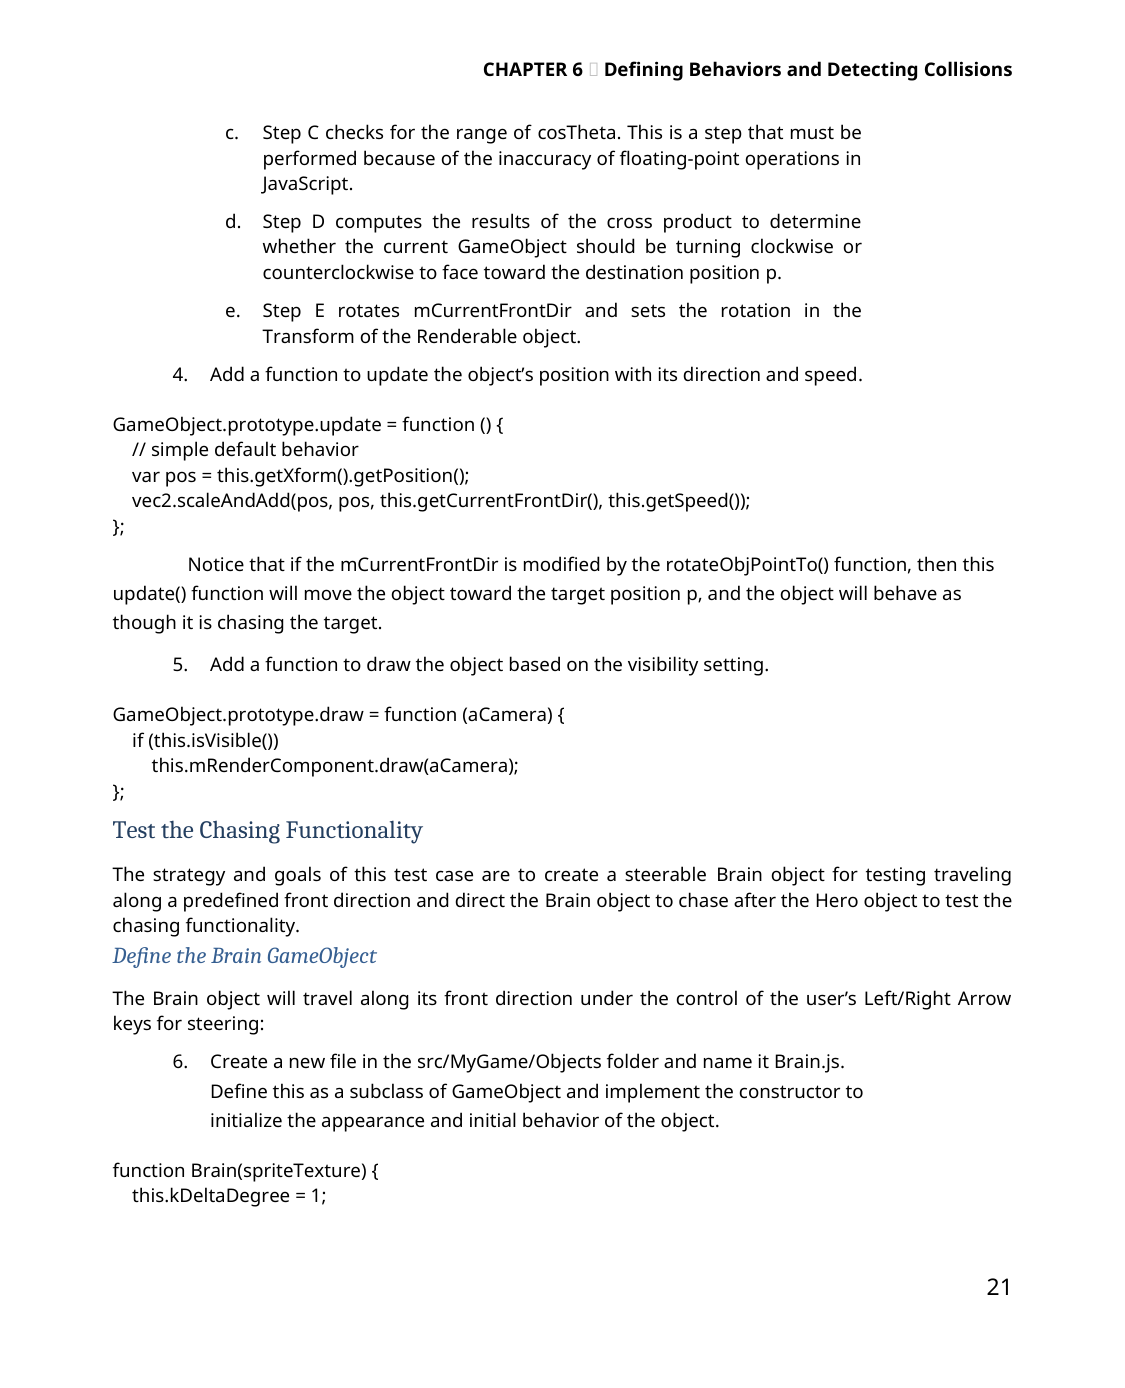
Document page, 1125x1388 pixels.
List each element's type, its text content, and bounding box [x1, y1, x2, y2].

text Notice that if the mCurrentFrontDir is modified by the rotateObjPointTo() function, then this update() function will move the object toward the target position p, and the object will behave as though it is chasing the target. [112, 551, 1012, 635]
text GameObject.prototype.draw = function (aCamera) { [112, 702, 1012, 727]
list Add a function to draw the object based on the visibility setting. [172, 651, 892, 677]
text GameObject.prototype.update = function () { [112, 411, 1012, 437]
list Add a function to update the object’s position with its direction and speed. [172, 361, 892, 386]
text vec2.scaleAndAdd(pos, pos, this.getCurrentFrontDir(), this.getSpeed()); [112, 488, 1012, 513]
list Create a new file in the src/MyGame/Objects folder and name it Brain.js. Define this as a subclass of GameObject and implement the constructor to initialize the appearance and initial behavior of the object. [172, 1049, 892, 1133]
subtitle Define the Brain GameObject [112, 942, 1012, 969]
text The Brain object will travel along its front direction under the control of the user’s Left/Right Arrow keys for steering: [112, 985, 1012, 1036]
text }; [112, 513, 1012, 539]
text // simple default behavior [112, 437, 1012, 462]
text this.mRenderComponent.draw(aCamera); [112, 753, 1012, 778]
text The strategy and goals of this test case are to create a steerable Brain object for testing traveling along a predefined front direction and direct the Brain object to chase after the Hero object to test the chasing functionality. [112, 862, 1012, 938]
list Step E rotates mCurrentFrontDir and sets the rotation in the Transform of the Renderable object. [225, 297, 862, 348]
list Step D computes the results of the cross product to determine whether the current GameObject should be turning clockwise or counterclockwise to face toward the destination position p. [225, 208, 862, 285]
list Step C checks for the range of cosTheta. This is a step that must be performed because of the inaccuracy of floating-point operations in JavaScript. [225, 119, 862, 196]
text function Brain(spriteTexture) { [112, 1157, 1012, 1183]
text }; [112, 778, 1012, 804]
text var pos = this.getXform().getPosition(); [112, 462, 1012, 488]
text if (this.isVisible()) [112, 727, 1012, 753]
subtitle Test the Chasing Functionality [112, 816, 1012, 845]
text this.kDeltaDegree = 1; [112, 1183, 1012, 1208]
